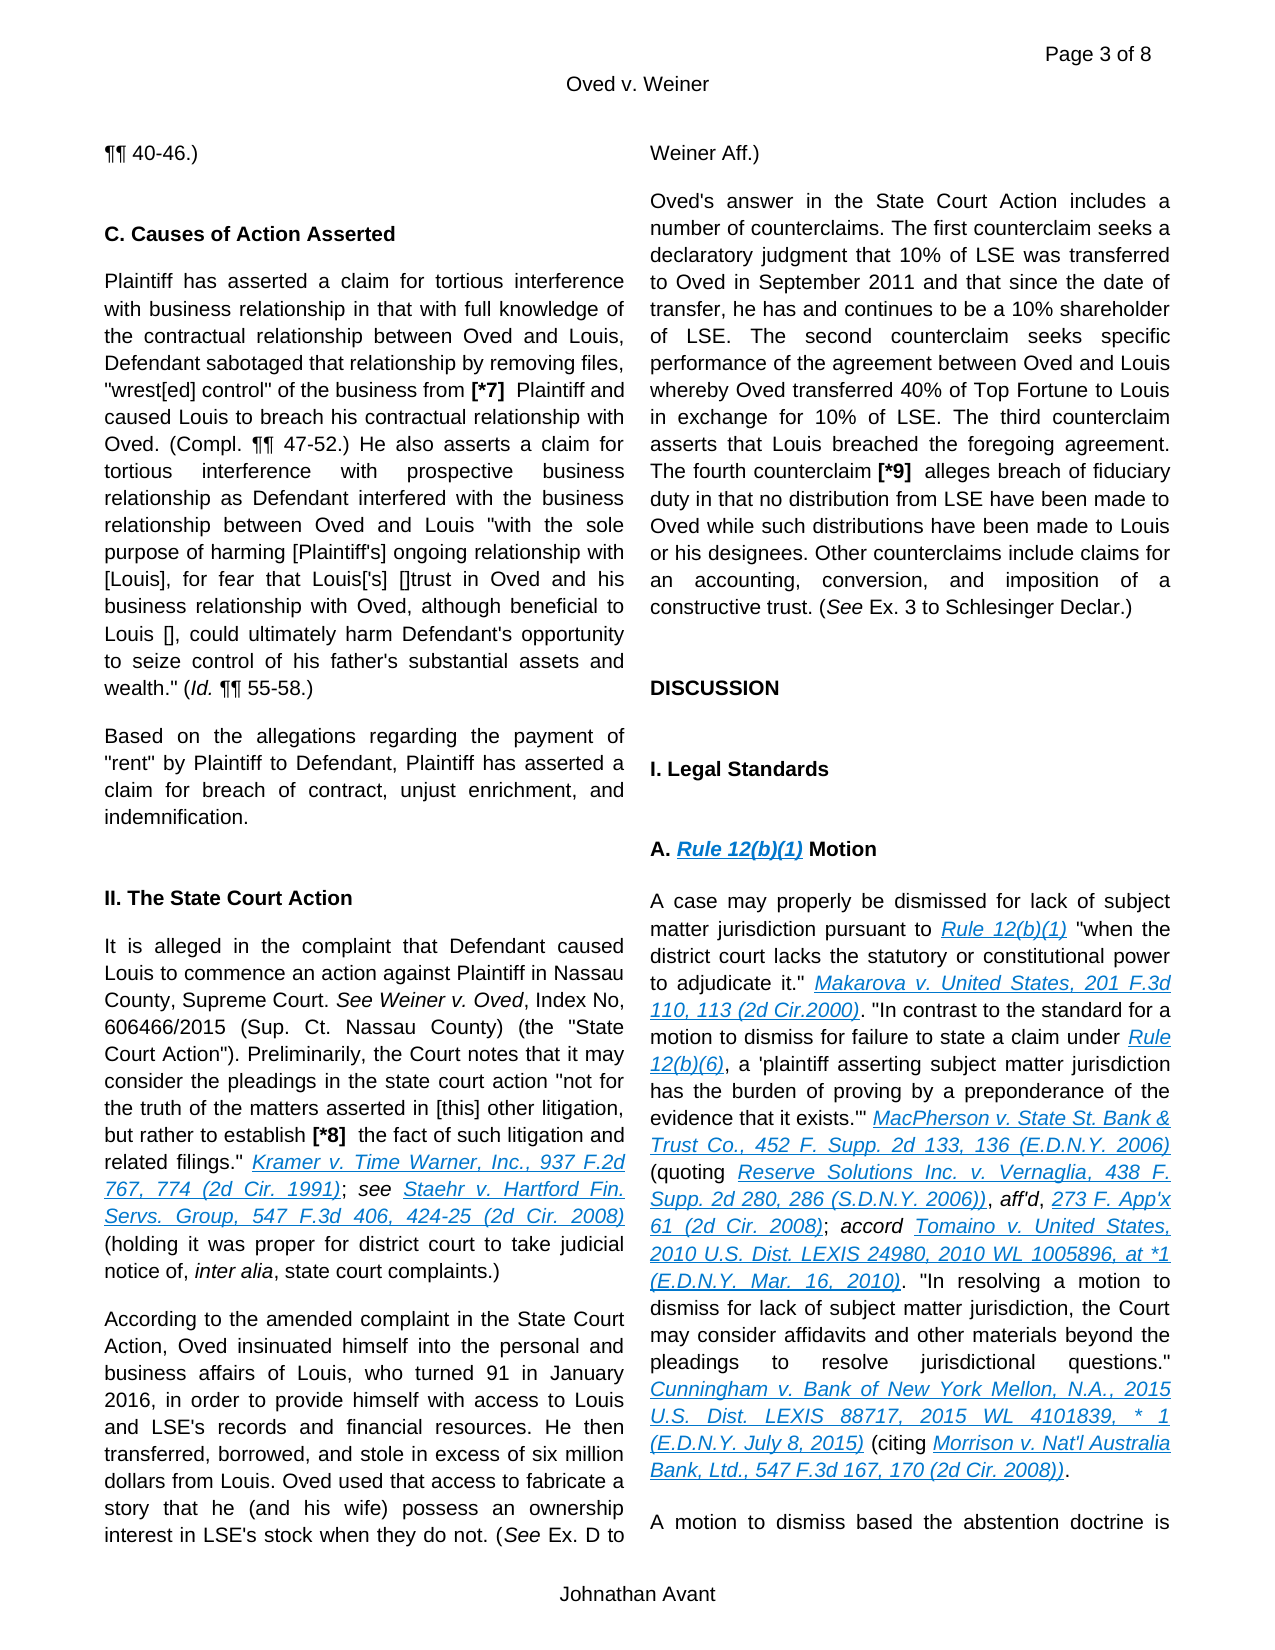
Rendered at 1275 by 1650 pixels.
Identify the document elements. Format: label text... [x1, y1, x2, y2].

text Based on the allegations regarding the payment of "rent" by Plaintiff to Defendant, Plaintiff has asserted a claim for breach of contract, unjust enrichment, and indemnification. [104, 720, 625, 829]
text A case may properly be dismissed for lack of subject matter jurisdiction pursuant to Rule 12(b)(1) "when the district court lacks the statutory or constitutional power to adjudicate it." Makarova v. United States, 201 F.3d 110, 113 (2d Cir.2000). "In contrast to the standard for a motion to dismiss for failure to state a claim under Rule 12(b)(6), a 'plaintiff asserting subject matter jurisdiction has the burden of proving by a preponderance of the evidence that it exists.'" MacPherson v. State St. Bank & Trust Co., 452 F. Supp. 2d 133, 136 (E.D.N.Y. 2006) (quoting Reserve Solutions Inc. v. Vernaglia, 438 F. Supp. 2d 280, 286 (S.D.N.Y. 2006)), aff'd, 273 F. App'x 61 (2d Cir. 2008); accord Tomaino v. United States, 2010 U.S. Dist. LEXIS 24980, 2010 WL 1005896, at *1 (E.D.N.Y. Mar. 16, 2010). "In resolving a motion to dismiss for lack of subject matter jurisdiction, the Court may consider affidavits and other materials beyond the pleadings to resolve jurisdictional questions." Cunningham v. Bank of New York Mellon, N.A., 2015 U.S. Dist. LEXIS 88717, 2015 WL 4101839, * 1 (E.D.N.Y. July 8, 2015) (citing Morrison v. Nat'l Australia Bank, Ltd., 547 F.3d 167, 170 (2d Cir. 2008)). [650, 886, 1171, 1154]
text DISCUSSION [650, 644, 1171, 699]
text Oved's answer in the State Court Action includes a number of counterclaims. The first counterclaim seeks a declaratory judgment that 10% of LSE was transferred to Oved in September 2011 and that since the date of transfer, he has and continues to be a 10% shareholder of LSE. The second counterclaim seeks specific performance of the agreement between Oved and Louis whereby Oved transferred 40% of Top Fortune to Louis in exchange for 10% of LSE. The third counterclaim asserts that Louis breached the foregoing agreement. The fourth counterclaim [*9] alleges breach of fiduciary duty in that no distribution from LSE have been made to Oved while such distributions have been made to Louis or his designees. Other counterclaims include claims for an accounting, conversion, and imposition of a constructive trust. (See Ex. 3 to Schlesinger Declar.) [650, 185, 1171, 619]
text A. Rule 12(b)(1) Motion [650, 805, 1171, 861]
text Plaintiff has asserted a claim for tortious interference with business relationship in that with full knowledge of the contractual relationship between Oved and Louis, Defendant sabotaged that relationship by removing files, "wrest[ed] control" of the business from [*7] Plaintiff and caused Louis to breach his contractual relationship with Oved. (Compl. ¶¶ 47-52.) He also asserts a claim for tortious interference with prospective business relationship as Defendant interfered with the business relationship between Oved and Louis "with the sole purpose of harming [Plaintiff's] ongoing relationship with [Louis], for fear that Louis['s] []trust in Oved and his business relationship with Oved, although beneficial to Louis [], could ultimately harm Defendant's opportunity to seize control of his father's substantial assets and wealth." (Id. ¶¶ 55-58.) [104, 266, 625, 699]
text It is alleged in the complaint that Defendant caused Louis to commence an action against Plaintiff in Nassau County, Supreme Court. See Weiner v. Oved, Index No, 606466/2015 (Sup. Ct. Nassau County) (the "State Court Action"). Preliminarily, the Court notes that it may consider the pleadings in the state court action "not for the truth of the matters asserted in [this] other litigation, but rather to establish [*8] the fact of such litigation and related filings." Kramer v. Time Warner, Inc., 937 F.2d 767, 774 (2d Cir. 1991); see Staehr v. Hartford Fin. Servs. Group, 547 F.3d 406, 424-25 (2d Cir. 2008) (holding it was proper for district court to take judicial notice of, inter alia, state court complaints.) [104, 930, 625, 1225]
text I. Legal Standards [650, 724, 1171, 780]
text C. Causes of Action Asserted [104, 189, 625, 245]
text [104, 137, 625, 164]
text II. The State Court Action [104, 854, 625, 909]
text According to the amended complaint in the State Court Action, Oved insinuated himself into the personal and business affairs of Louis, who turned 91 in January 2016, in order to provide himself with access to Louis and LSE's records and financial resources. He then transferred, borrowed, and stole in excess of six million dollars from Louis. Oved used that access to fabricate a story that he (and his wife) possess an ownership interest in LSE's stock when they do not. (See Ex. D to Weiner Aff.) [104, 1303, 625, 1547]
